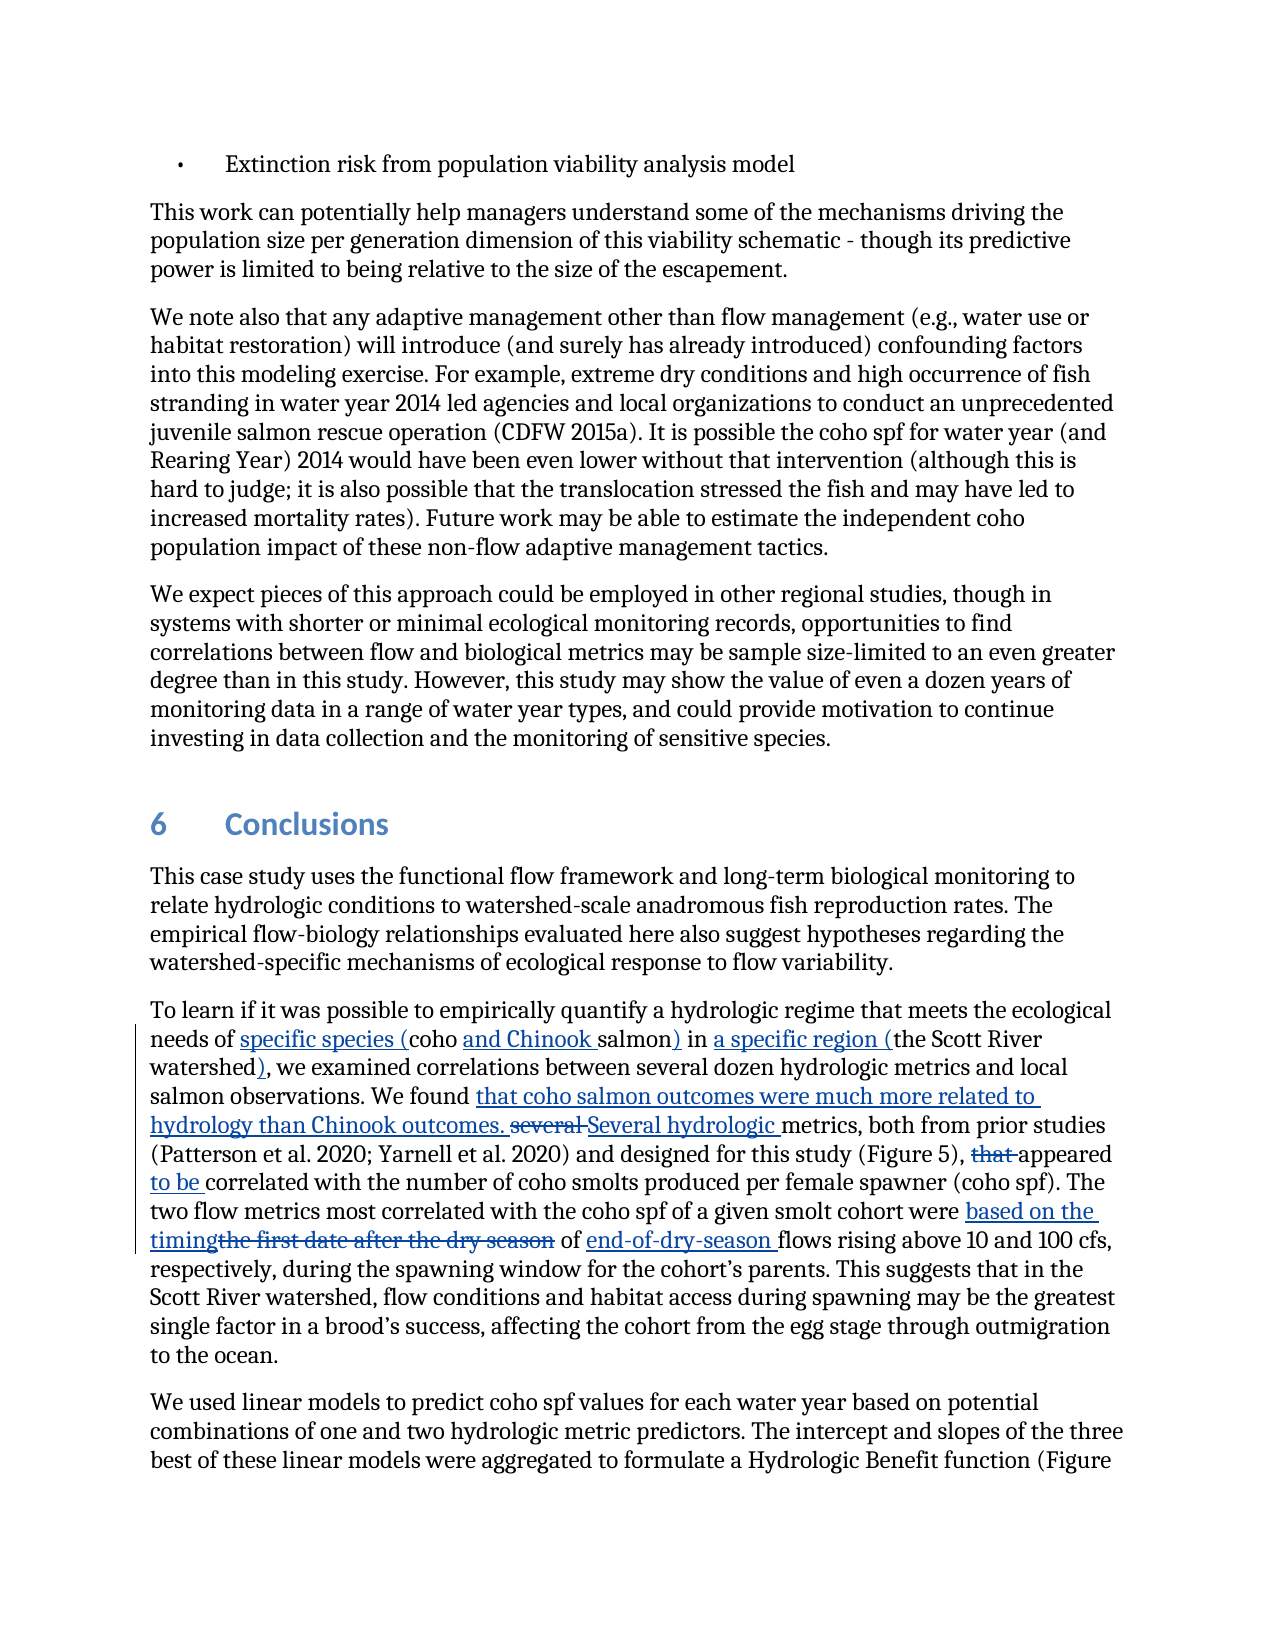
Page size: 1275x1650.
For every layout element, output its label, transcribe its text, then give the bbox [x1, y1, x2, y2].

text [150, 1388, 1125, 1474]
text This work can potentially help managers understand some of the mechanisms driving the population size per generation dimension of this viability schematic - though its predictive power is limited to being relative to the size of the escapement. [150, 197, 1125, 284]
text We note also that any adaptive management other than flow management (e.g., water use or habitat restoration) will introduce (and surely has already introduced) confounding factors into this modeling exercise. For example, extreme dry conditions and high occurrence of fish stranding in water year 2014 led agencies and local organizations to conduct an unprecedented juvenile salmon rescue operation (CDFW 2015a). It is possible the coho spf for water year (and Rearing Year) 2014 would have been even lower without that intervention (although this is hard to judge; it is also possible that the translocation stressed the fish and may have led to increased mortality rates). Future work may be able to estimate the independent coho population impact of these non-flow adaptive management tactics. [150, 302, 1125, 561]
text This case study uses the functional flow framework and long-term biological monitoring to relate hydrologic conditions to watershed-scale anadromous fish reproduction rates. The empirical flow-biology relationships evaluated here also suggest hypotheses regarding the watershed-specific mechanisms of ecological response to flow variability. [150, 862, 1125, 977]
text To learn if it was possible to empirically quantify a hydrologic regime that meets the ecological needs of coho salmon in the Scott River watershed, we examined correlations between several dozen hydrologic metrics and local salmon observations. We found metrics, both from prior studies (Patterson et al. 2020; Yarnell et al. 2020) and designed for this study (Figure 5), appeared correlated with the number of coho smolts produced per female spawner (coho spf). The two flow metrics most correlated with the coho spf of a given smolt cohort were of flows rising above 10 and 100 cfs, respectively, during the spawning window for the cohort’s parents. This suggests that in the Scott River watershed, flow conditions and habitat access during spawning may be the greatest single factor in a brood’s success, affecting the cohort from the egg stage through outmigration to the ocean. [150, 996, 1125, 1369]
text We expect pieces of this approach could be employed in other regional studies, though in systems with shorter or minimal ecological monitoring records, opportunities to find correlations between flow and biological metrics may be sample size-limited to an even greater degree than in this study. However, this study may show the value of even a dozen years of monitoring data in a range of water year types, and could provide motivation to continue investing in data collection and the monitoring of sensitive species. [150, 580, 1125, 752]
list Extinction risk from population viability analysis model [175, 150, 1125, 179]
subtitle 6 Conclusions [150, 802, 1125, 843]
